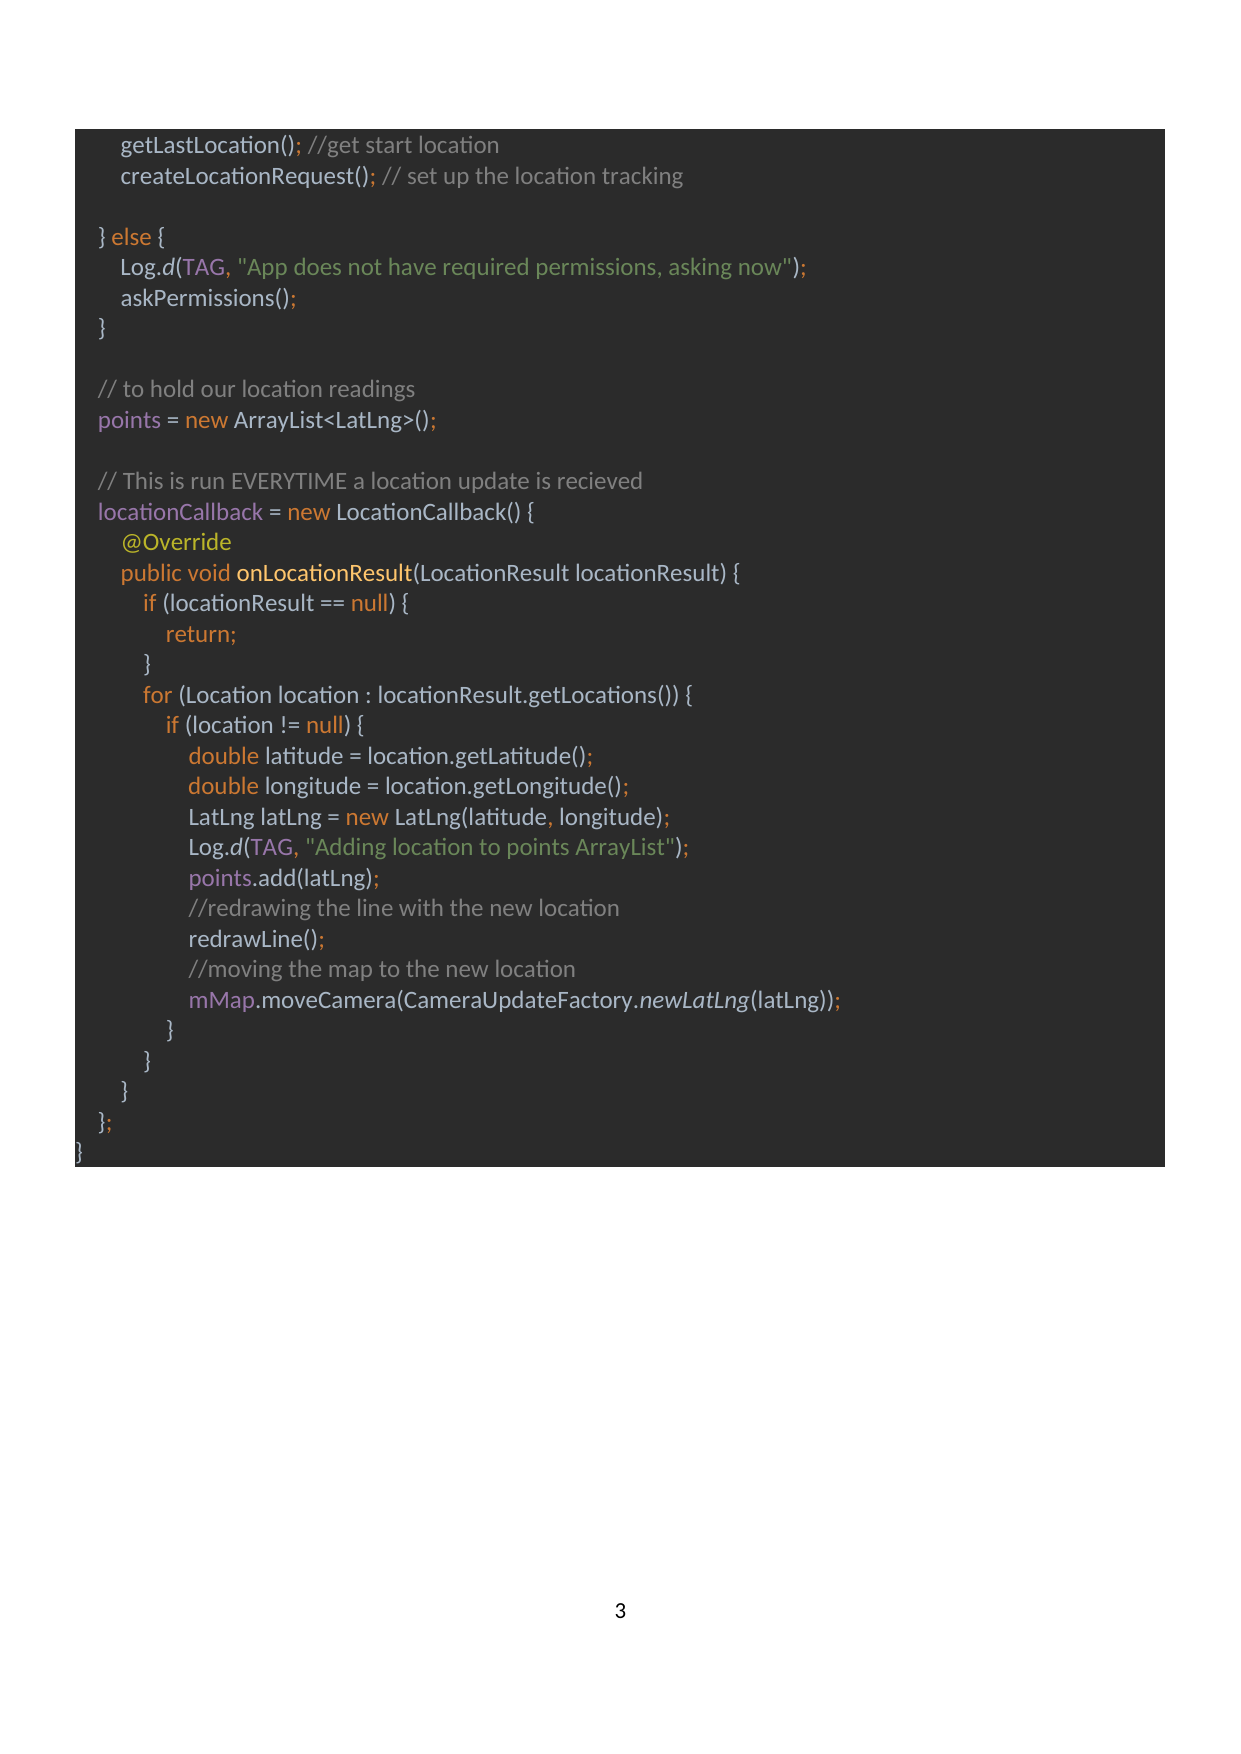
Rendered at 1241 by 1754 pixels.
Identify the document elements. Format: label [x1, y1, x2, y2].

text [75, 129, 1165, 1167]
